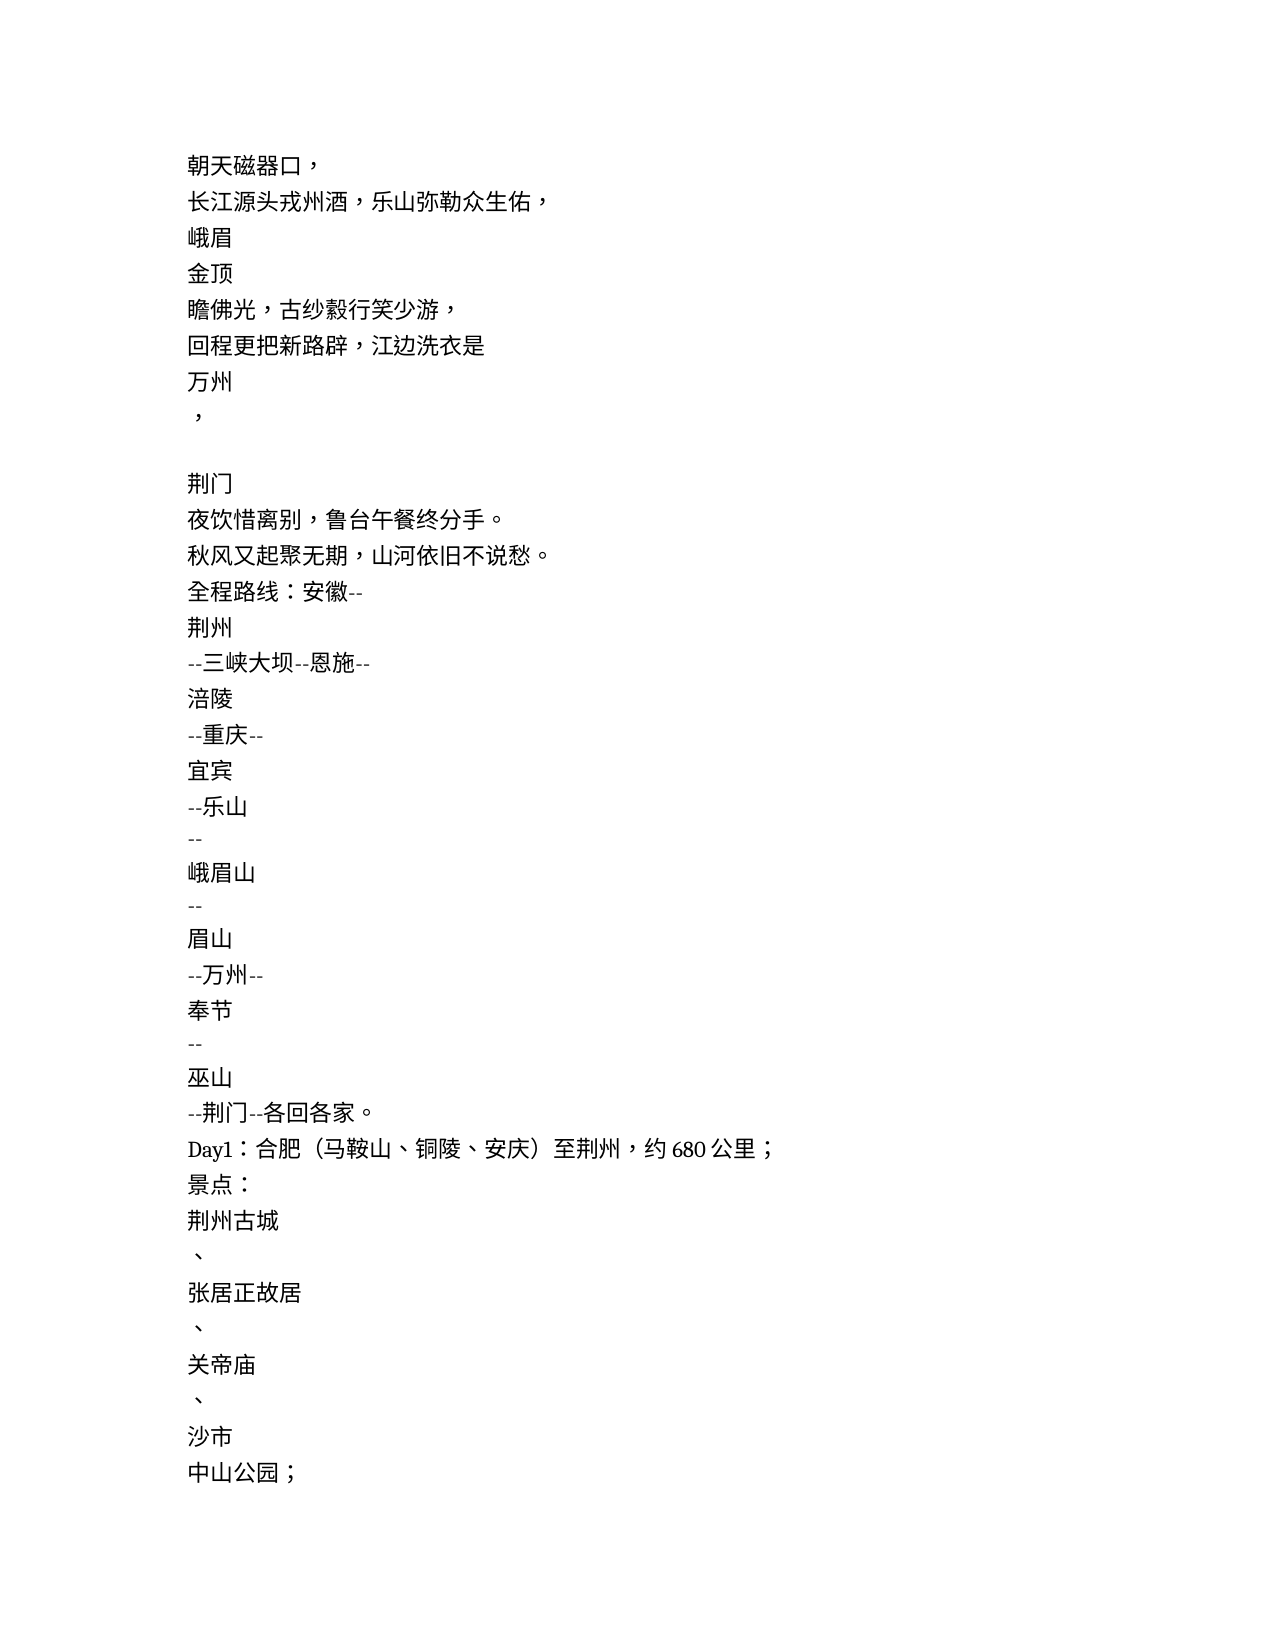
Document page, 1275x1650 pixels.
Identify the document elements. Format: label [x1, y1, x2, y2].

text [187, 150, 1087, 1488]
